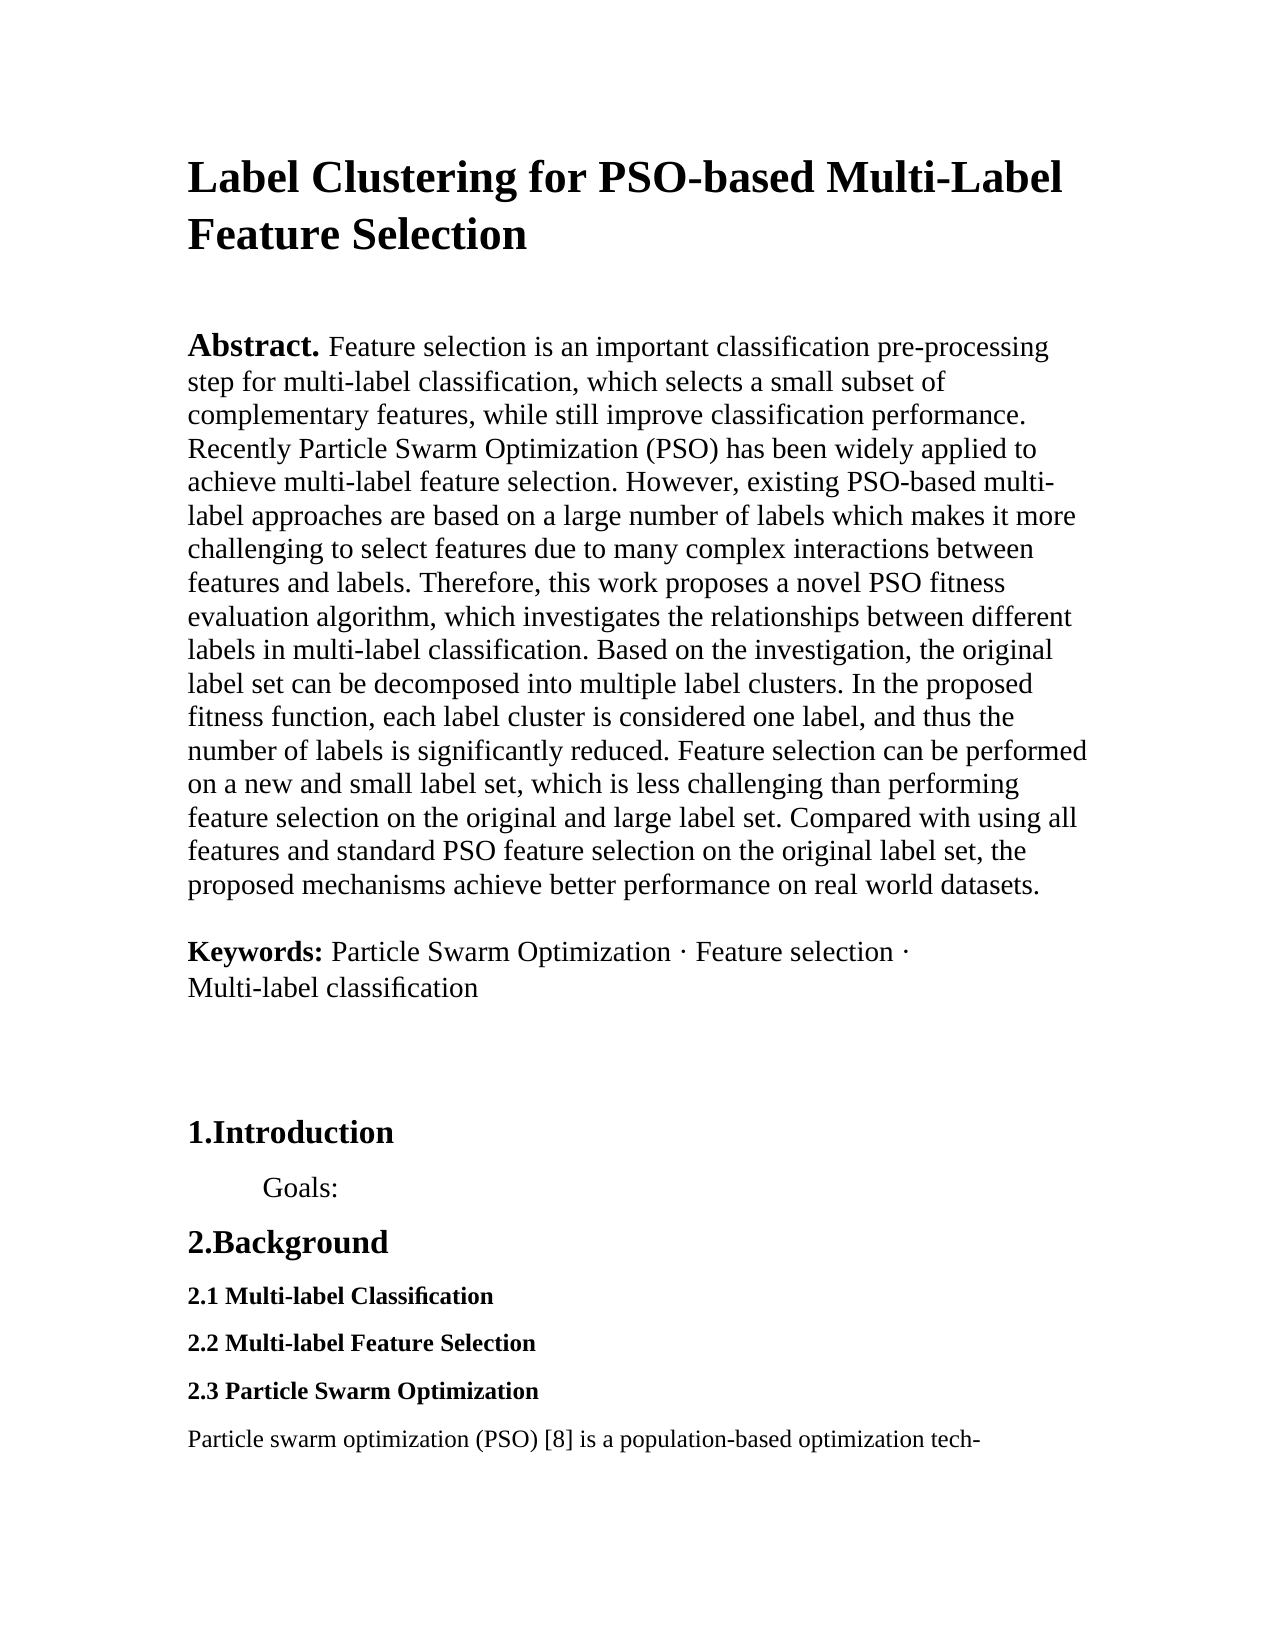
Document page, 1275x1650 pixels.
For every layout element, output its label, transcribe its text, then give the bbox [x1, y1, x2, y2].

text 2.Background [187, 1223, 1087, 1261]
text Multi-label classiﬁcation [187, 970, 1087, 1004]
text Keywords: Particle Swarm Optimization · Feature selection · [187, 934, 1087, 968]
text 2.3 Particle Swarm Optimization [187, 1376, 1087, 1405]
text Label Clustering for PSO-based Multi-Label Feature Selection [187, 150, 1087, 259]
text 1.Introduction [187, 1112, 1087, 1150]
text Abstract. Feature selection is an important classification pre-processing step for multi-label classification, which selects a small subset of complementary features, while still improve classification performance. Recently Particle Swarm Optimization (PSO) has been widely applied to achieve multi-label feature selection. However, existing PSO-based multi-label approaches are based on a large number of labels which makes it more challenging to select features due to many complex interactions between features and labels. Therefore, this work proposes a novel PSO fitness evaluation algorithm, which investigates the relationships between different labels in multi-label classification. Based on the investigation, the original label set can be decomposed into multiple label clusters. In the proposed fitness function, each label cluster is considered one label, and thus the number of labels is significantly reduced. Feature selection can be performed on a new and small label set, which is less challenging than performing feature selection on the original and large label set. Compared with using all features and standard PSO feature selection on the original label set, the proposed mechanisms achieve better performance on real world datasets. [187, 326, 1087, 901]
list Multi-label Feature Selection [187, 1328, 1087, 1357]
text Particle swarm optimization (PSO) [8] is a population-based optimization tech- [187, 1424, 1087, 1453]
list Goals: [262, 1170, 1087, 1203]
text 2.1 Multi-label Classiﬁcation [187, 1281, 1087, 1309]
